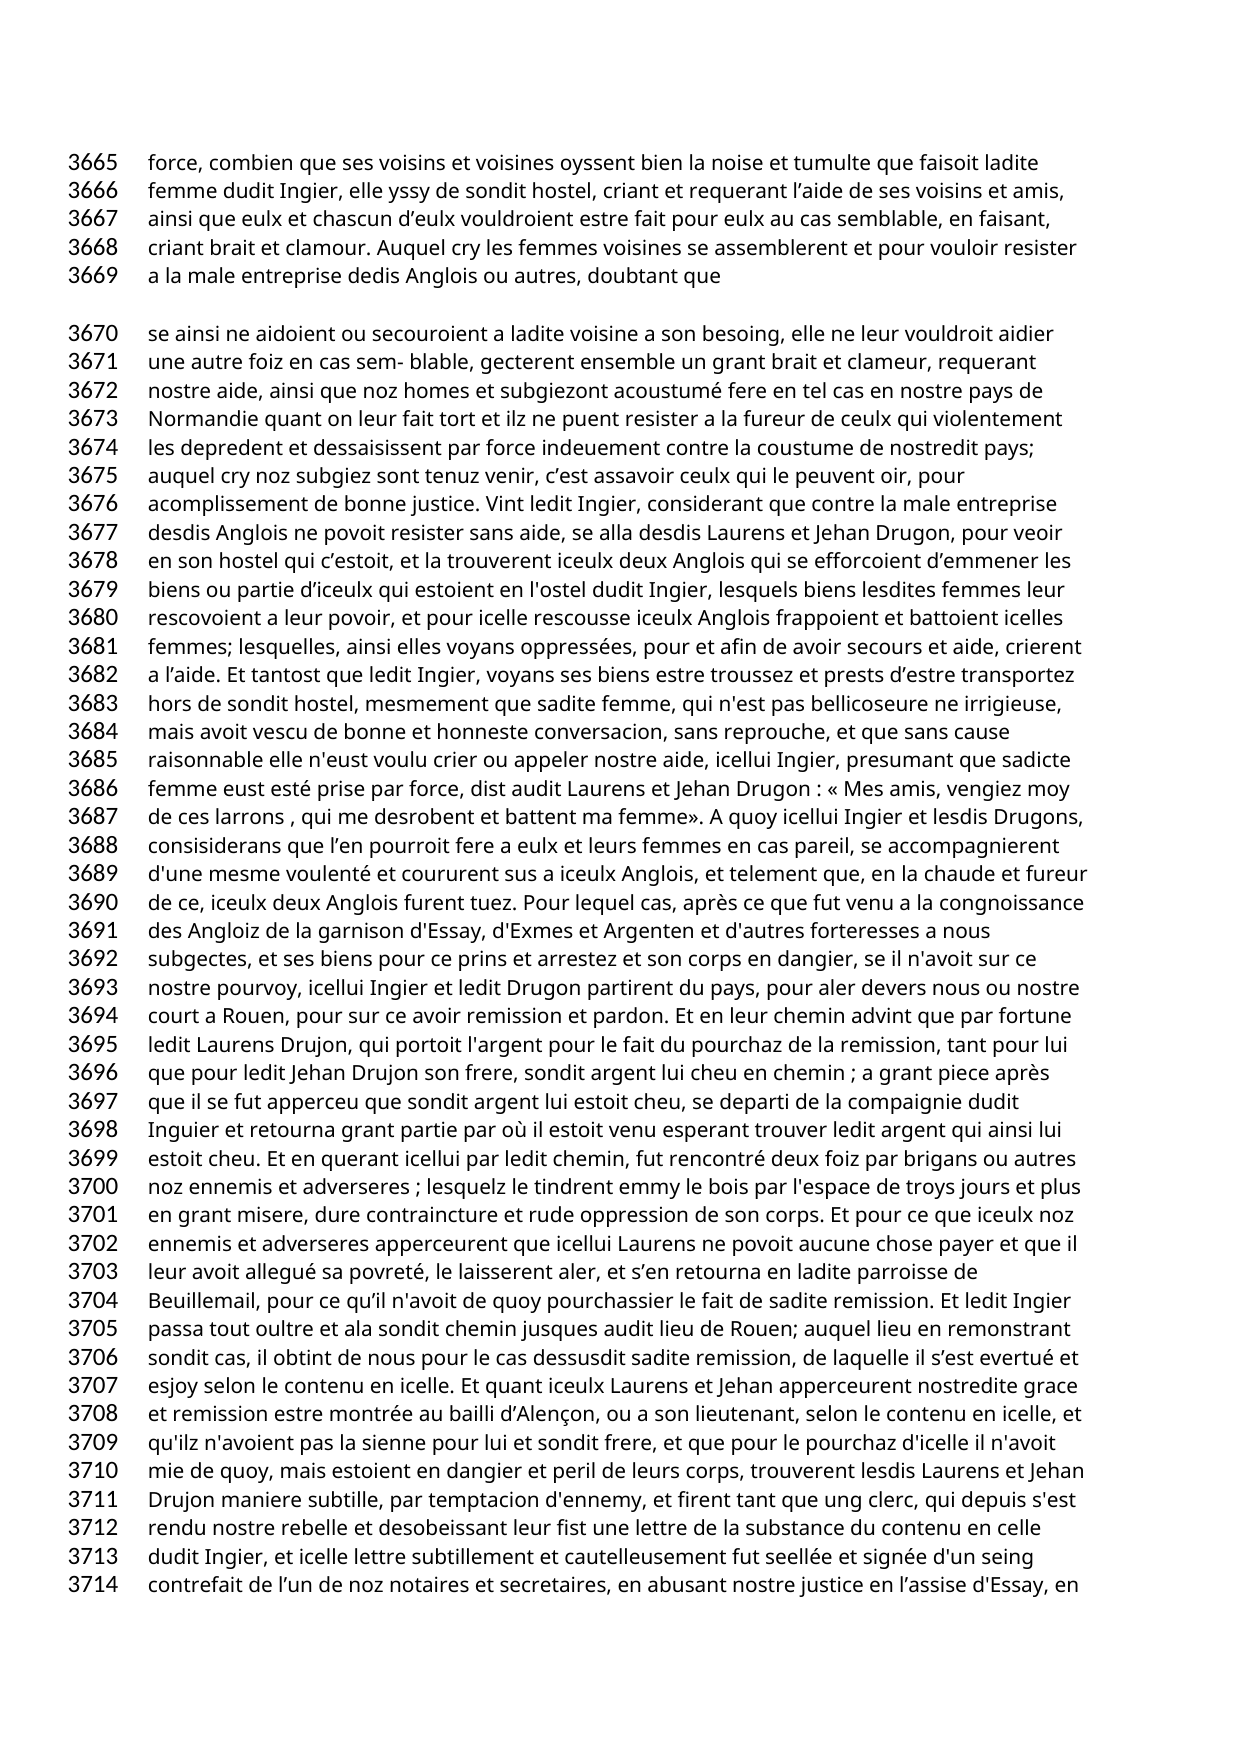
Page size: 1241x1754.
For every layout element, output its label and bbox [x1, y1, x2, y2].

text [148, 319, 1093, 1599]
text [148, 148, 1093, 290]
